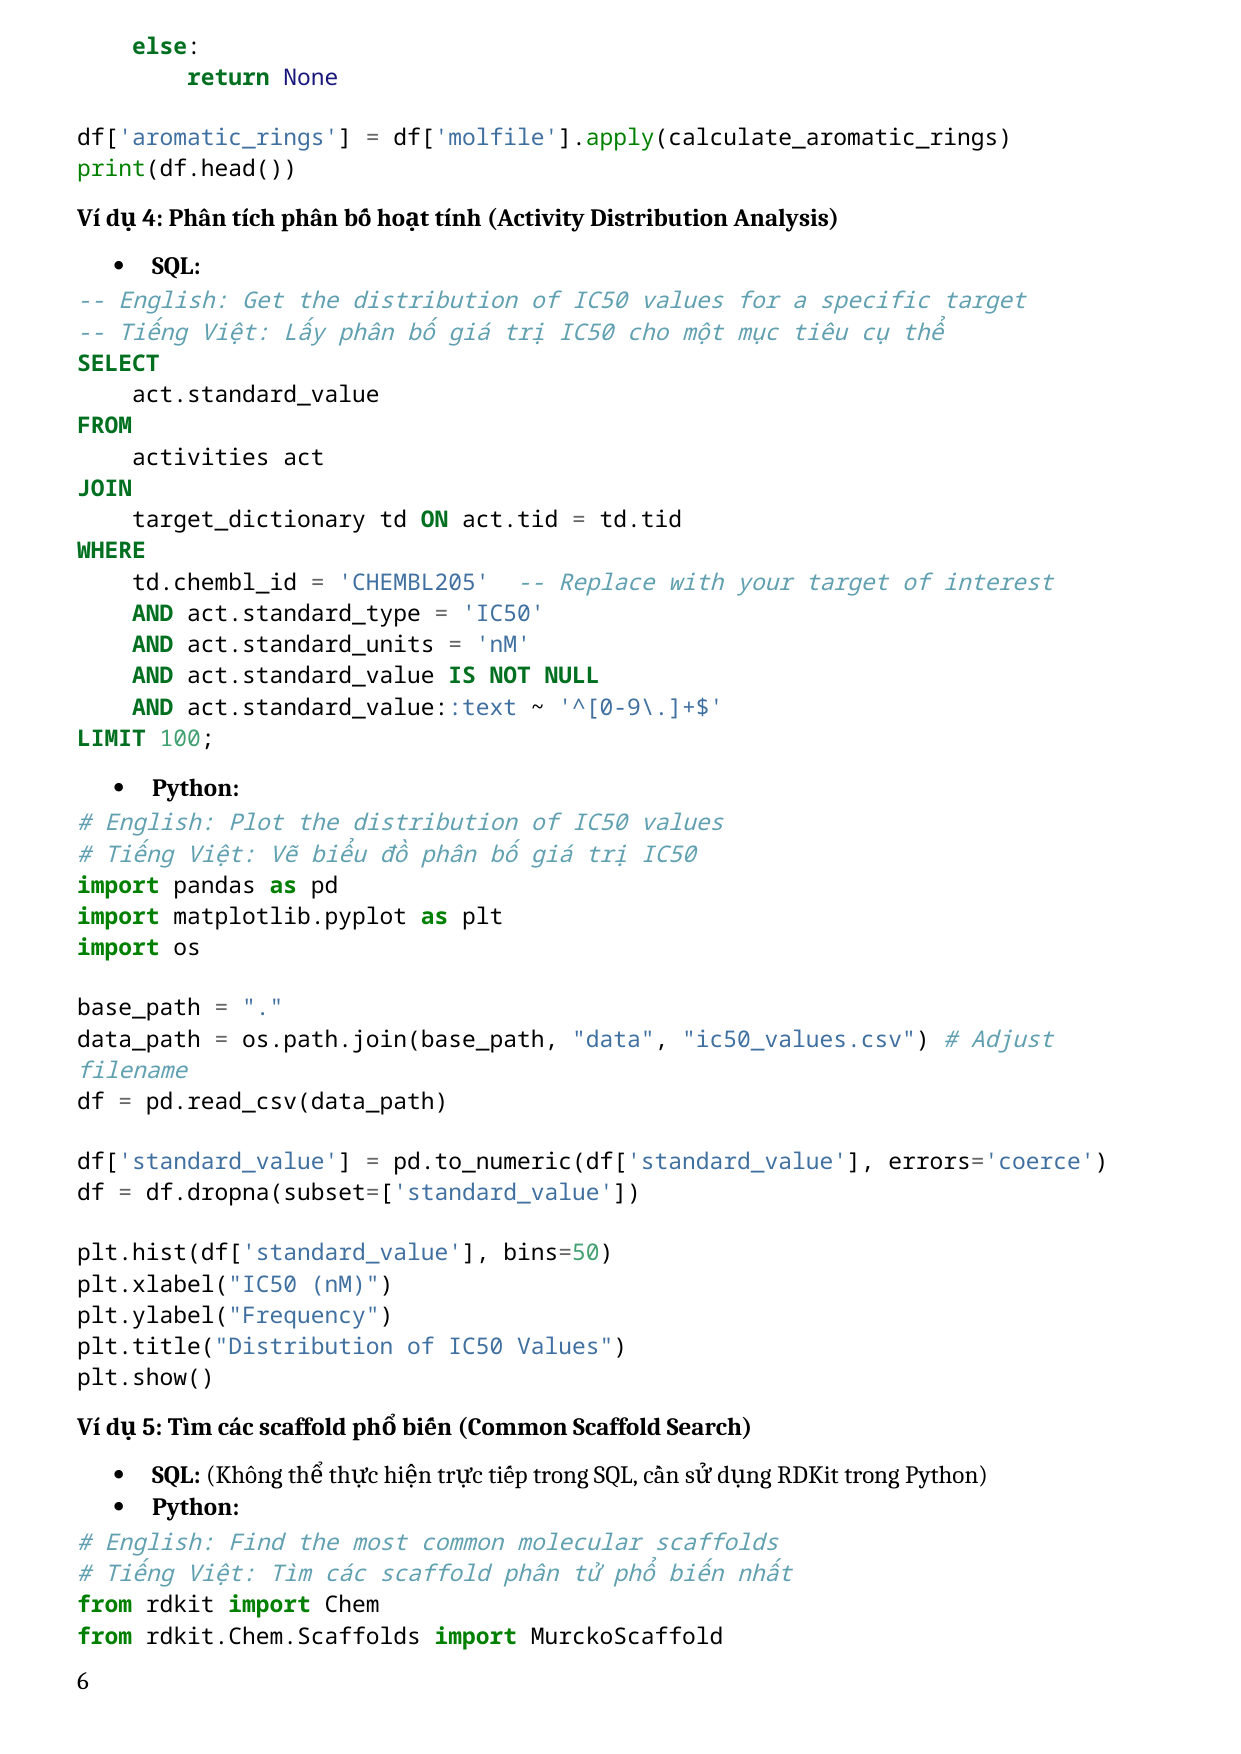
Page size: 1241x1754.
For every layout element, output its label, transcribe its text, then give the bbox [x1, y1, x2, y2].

list Python: [114, 774, 1163, 802]
text # English: Plot the distribution of IC50 values # Tiếng Việt: Vẽ biểu đồ phân bố giá trị IC50 import pandas as pd import matplotlib.pyplot as plt import os base_path = "." data_path = os.path.join(base_path, "data", "ic50_values.csv") # Adjust filename df = pd.read_csv(data_path) df['standard_value'] = pd.to_numeric(df['standard_value'], errors='coerce') df = df.dropna(subset=['standard_value']) plt.hist(df['standard_value'], bins=50) plt.xlabel("IC50 (nM)") plt.ylabel("Frequency") plt.title("Distribution of IC50 Values") plt.show() [77, 806, 1163, 1392]
list SQL: [114, 252, 1163, 280]
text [77, 29, 1163, 183]
text -- English: Get the distribution of IC50 values for a specific target -- Tiếng Việt: Lấy phân bố giá trị IC50 cho một mục tiêu cụ thể SELECT act.standard_value FROM activities act JOIN target_dictionary td ON act.tid = td.tid WHERE td.chembl_id = 'CHEMBL205' -- Replace with your target of interest AND act.standard_type = 'IC50' AND act.standard_units = 'nM' AND act.standard_value IS NOT NULL AND act.standard_value::text ~ '^[0-9\.]+$' LIMIT 100; [77, 284, 1163, 753]
list SQL: (Không thể thực hiện trực tiếp trong SQL, cần sử dụng RDKit trong Python) [114, 1461, 1163, 1489]
text Ví dụ 5: Tìm các scaffold phổ biến (Common Scaffold Search) [77, 1413, 1163, 1442]
text Ví dụ 4: Phân tích phân bố hoạt tính (Activity Distribution Analysis) [77, 204, 1163, 233]
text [77, 1526, 1163, 1651]
list Python: [114, 1493, 1163, 1522]
